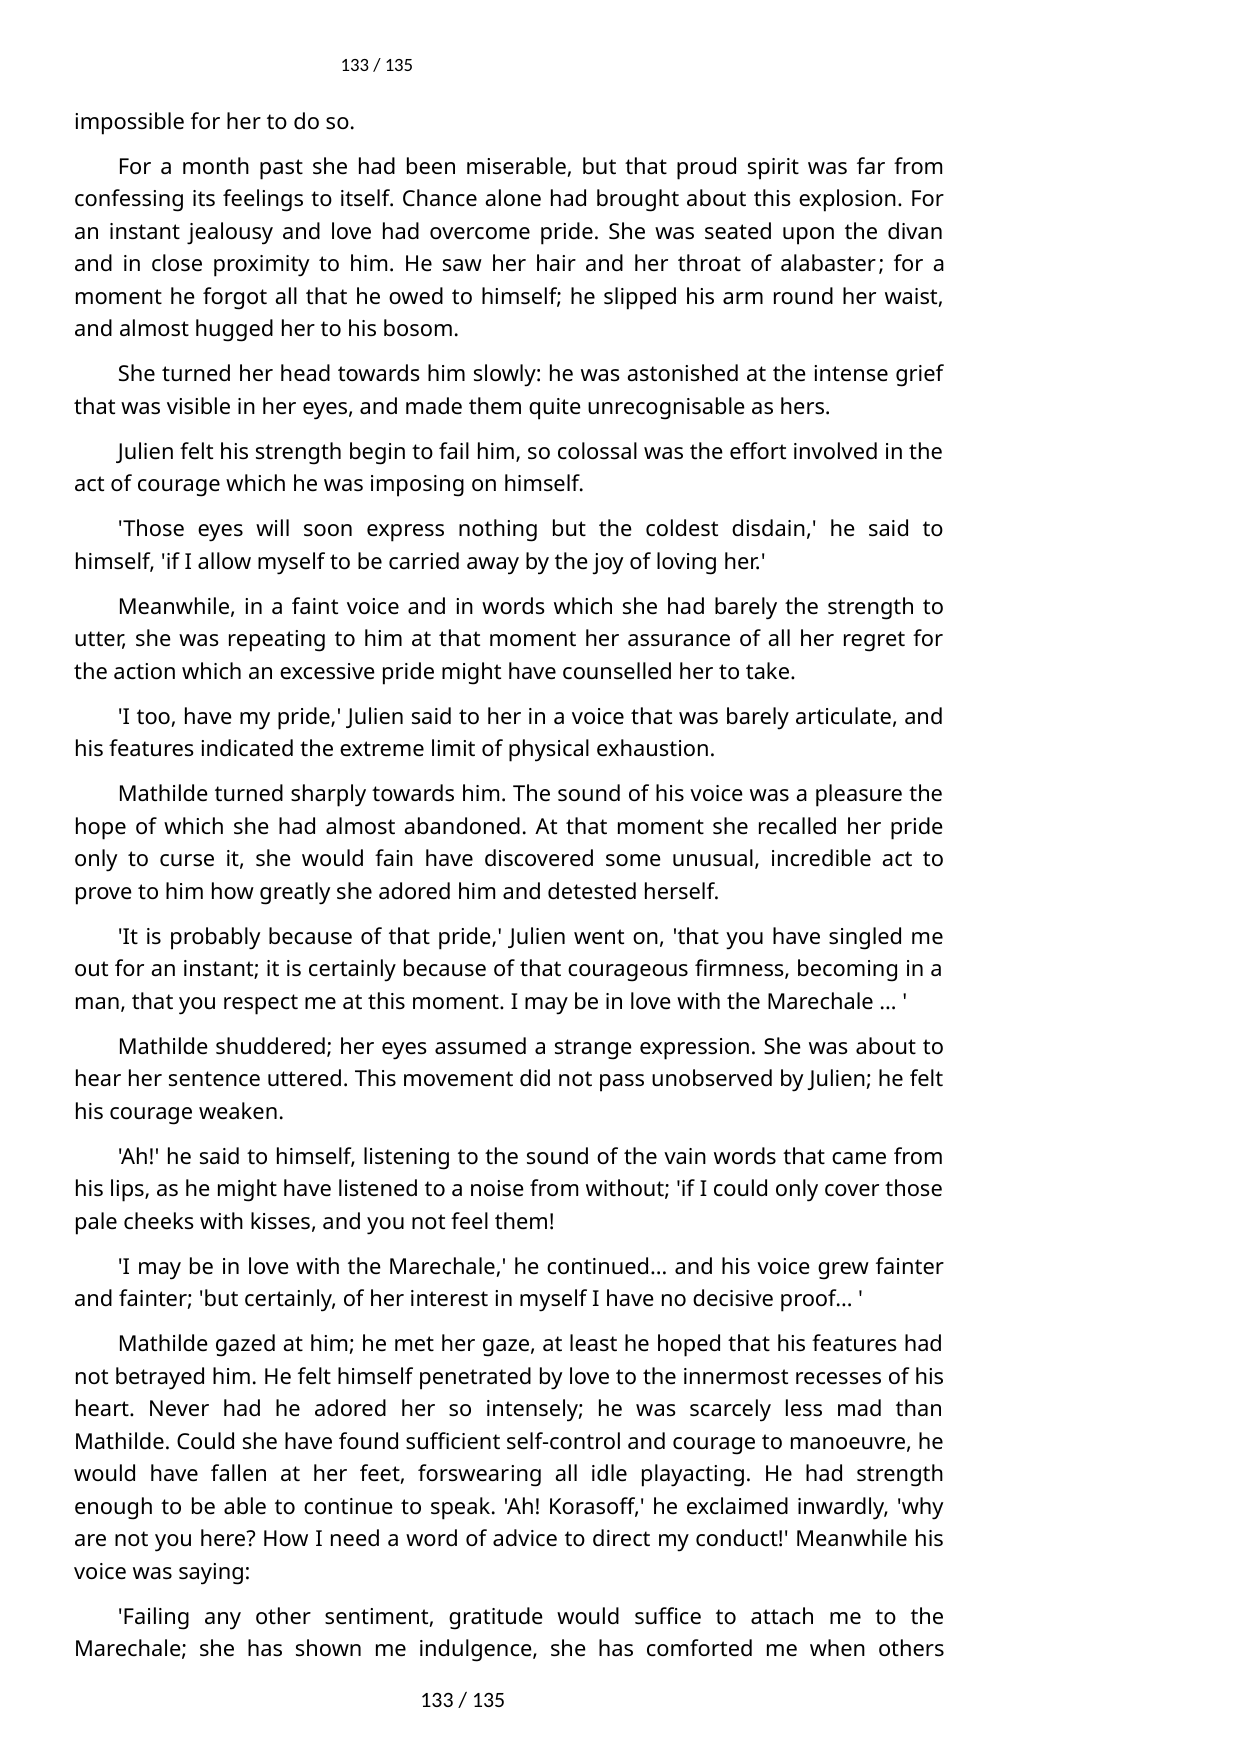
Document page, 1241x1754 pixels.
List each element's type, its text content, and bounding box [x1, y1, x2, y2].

text 'Ah!' he said to himself, listening to the sound of the vain words that came from his lips, as he might have listened to a noise from without; 'if I could only cover those pale cheeks with kisses, and you not feel them! [74, 1139, 945, 1237]
text Mathilde gazed at him; he met her gaze, at least he hoped that his features had not betrayed him. He felt himself penetrated by love to the innermost recesses of his heart. Never had he adored her so intensely; he was scarcely less mad than Mathilde. Could she have found sufficient self-control and courage to manoeuvre, he would have fallen at her feet, forswearing all idle playacting. He had strength enough to be able to continue to speak. 'Ah! Korasoff,' he exclaimed inwardly, 'why are not you here? How I need a word of advice to direct my conduct!' Meanwhile his voice was saying: [74, 1327, 945, 1587]
text Julien felt his strength begin to fail him, so colossal was the effort involved in the act of courage which he was imposing on himself. [74, 434, 945, 499]
text 'I too, have my pride,' Julien said to her in a voice that was barely articulate, and his features indicated the extreme limit of physical exhaustion. [74, 699, 945, 764]
text 'Those eyes will soon express nothing but the coldest disdain,' he said to himself, 'if I allow myself to be carried away by the joy of loving her.' [74, 512, 945, 577]
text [74, 104, 945, 137]
text 'I may be in love with the Marechale,' he continued… and his voice grew fainter and fainter; 'but certainly, of her interest in myself I have no decisive proof… ' [74, 1249, 945, 1314]
text For a month past she had been miserable, but that proud spirit was far from confessing its feelings to itself. Chance alone had brought about this explosion. For an instant jealousy and love had overcome pride. She was seated upon the divan and in close proximity to him. He saw her hair and her throat of alabaster; for a moment he forgot all that he owed to himself; he slipped his arm round her waist, and almost hugged her to his bosom. [74, 149, 945, 344]
text Mathilde turned sharply towards him. The sound of his voice was a pleasure the hope of which she had almost abandoned. At that moment she recalled her pride only to curse it, she would fain have discovered some unusual, incredible act to prove to him how greatly she adored him and detested herself. [74, 777, 945, 907]
text Meanwhile, in a faint voice and in words which she had barely the strength to utter, she was repeating to him at that moment her assurance of all her regret for the action which an excessive pride might have counselled her to take. [74, 589, 945, 687]
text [74, 1599, 945, 1664]
text 'It is probably because of that pride,' Julien went on, 'that you have singled me out for an instant; it is certainly because of that courageous firmness, becoming in a man, that you respect me at this moment. I may be in love with the Marechale … ' [74, 919, 945, 1017]
text Mathilde shuddered; her eyes assumed a strange expression. She was about to hear her sentence uttered. This movement did not pass unobserved by Julien; he felt his courage weaken. [74, 1029, 945, 1127]
text She turned her head towards him slowly: he was astonished at the intense grief that was visible in her eyes, and made them quite unrecognisable as hers. [74, 357, 945, 422]
